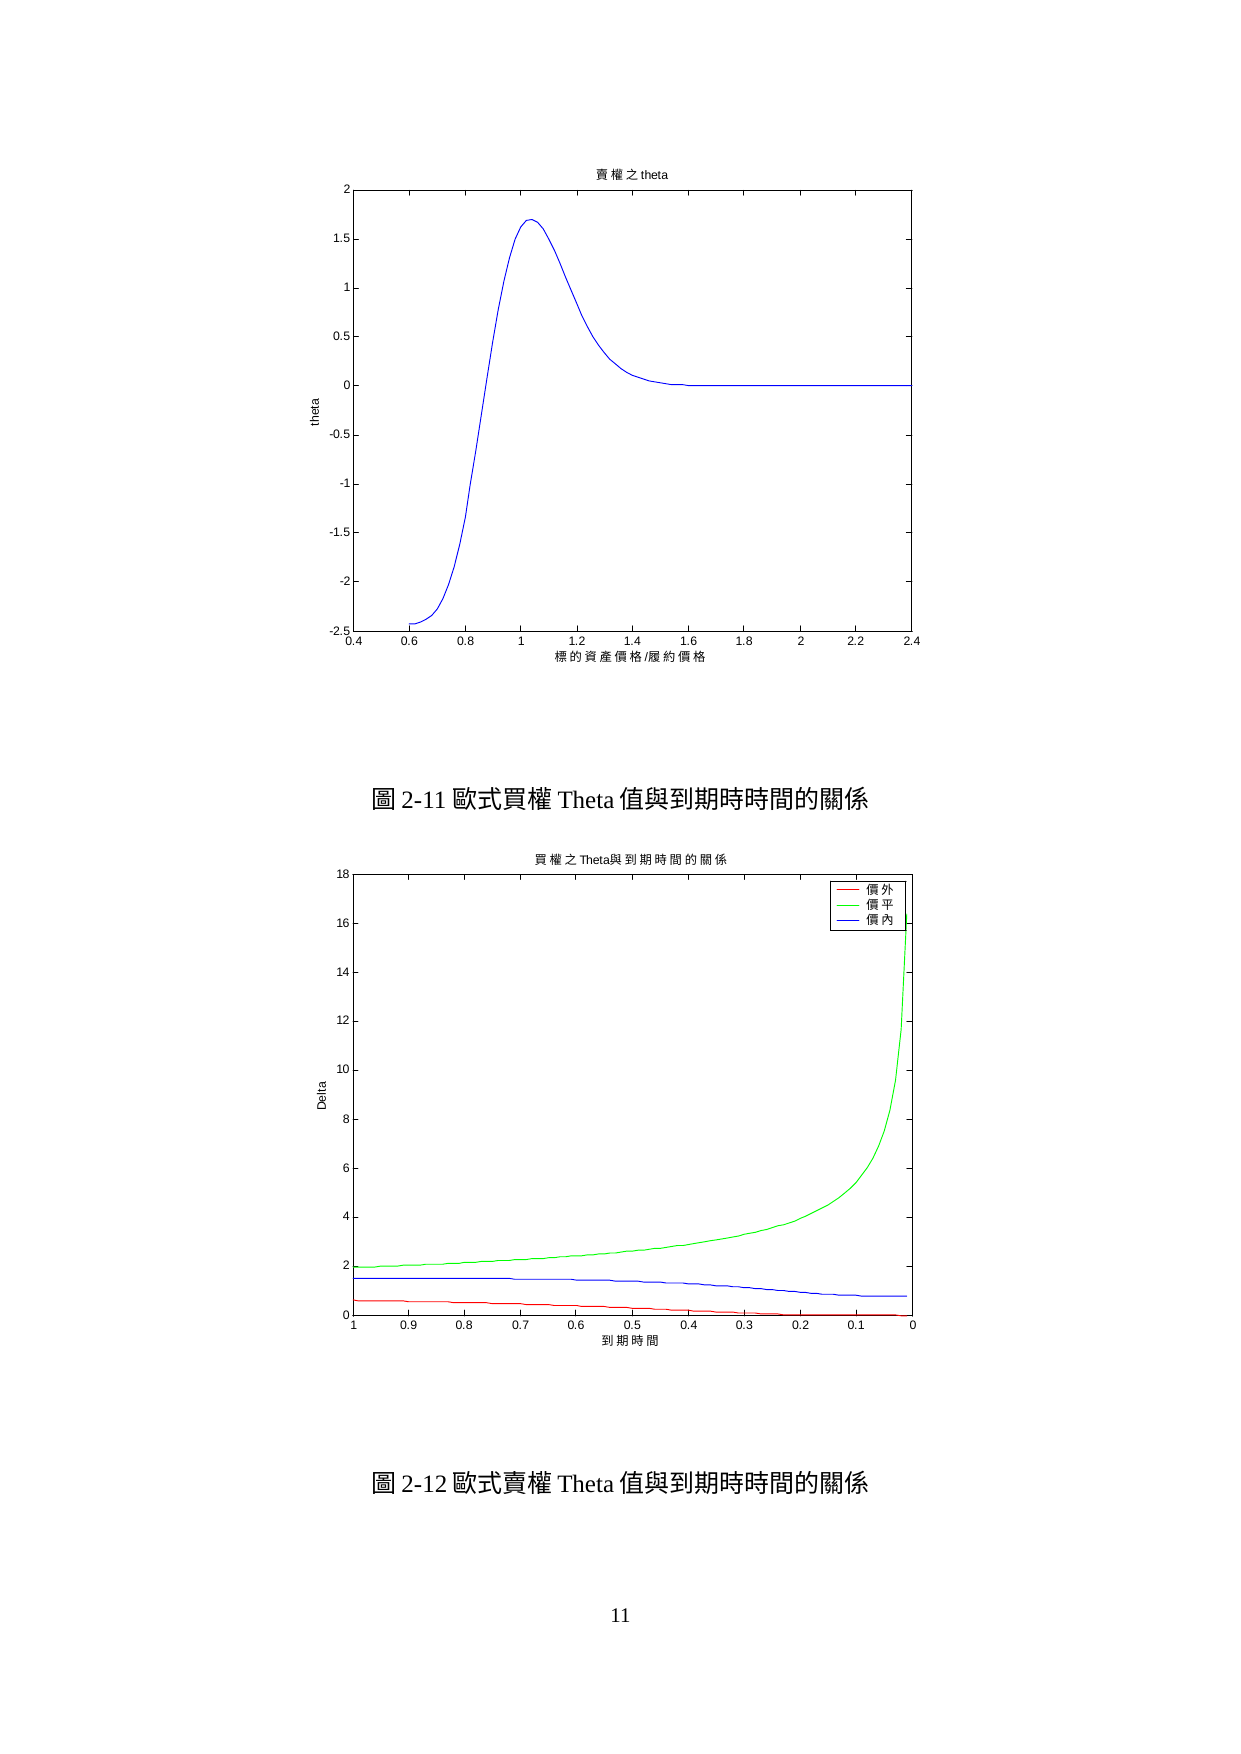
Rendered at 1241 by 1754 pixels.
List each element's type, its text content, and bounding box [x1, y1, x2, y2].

text 圖2-12歐式賣權Theta值與到期時時間的關係 [187, 1463, 1053, 1501]
text 圖2-11 歐式買權Theta值與到期時時間的關係 [187, 779, 1053, 816]
